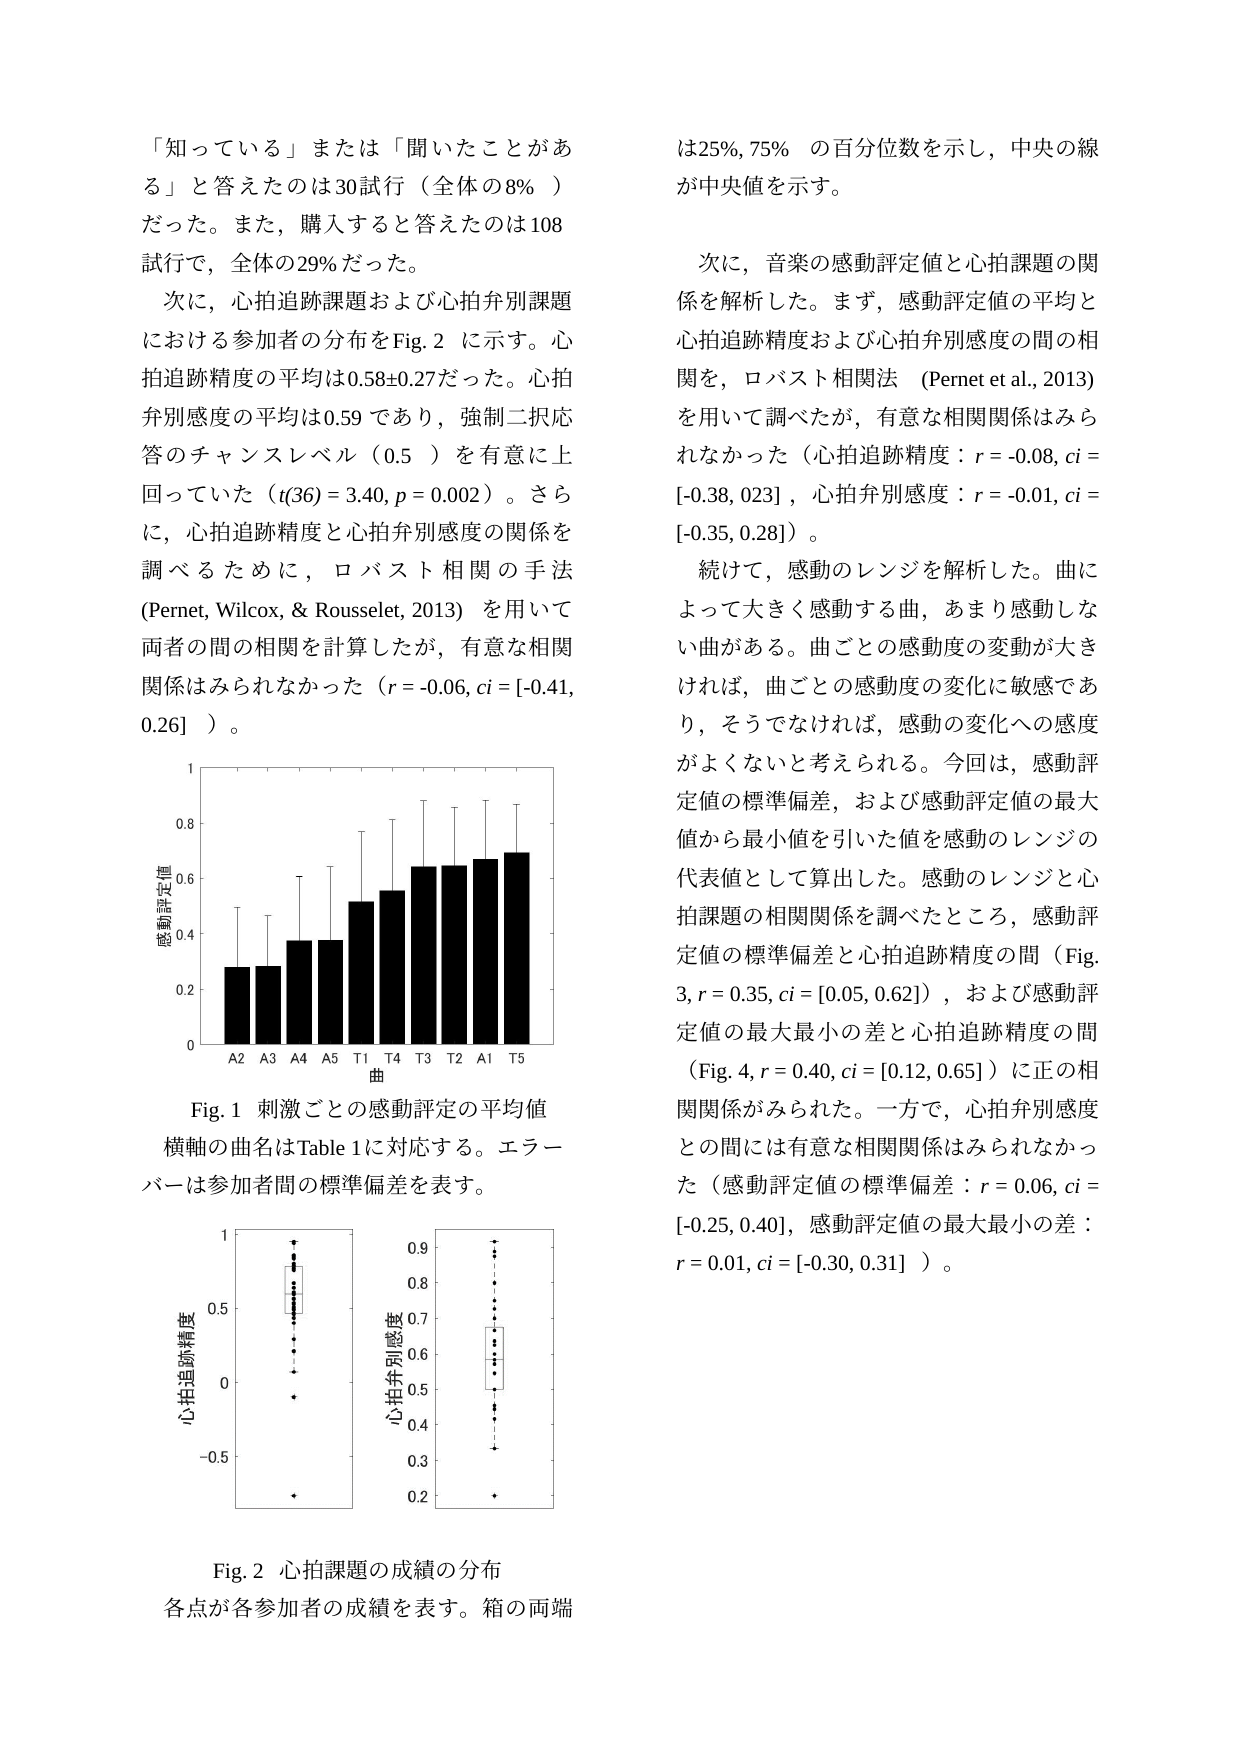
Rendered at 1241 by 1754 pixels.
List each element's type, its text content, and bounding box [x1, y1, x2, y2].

text 続けて，感動のレンジを解析した。曲によって大きく感動する曲，あまり感動しない曲がある。曲ごとの感動度の変動が大きければ，曲ごとの感動度の変化に敏感であり，そうでなければ，感動の変化への感度がよくないと考えられる。今回は，感動評定値の標準偏差，および感動評定値の最大値から最小値を引いた値を感動のレンジの代表値として算出した。感動のレンジと心拍課題の相関関係を調べたところ，感動評定値の標準偏差と心拍追跡精度の間（Fig. 3, r = 0.35, ci = [0.05, 0.62]），および感動評定値の最大最小の差と心拍追跡精度の間（Fig. 4, r = 0.40, ci = [0.12, 0.65]）に正の相関関係がみられた。一方で，心拍弁別感度との間には有意な相関関係はみられなかった（感動評定値の標準偏差：r = 0.06, ci = [-0.25, 0.40]，感動評定値の最大最小の差：r = 0.01, ci = [-0.30, 0.31]）。 [666, 550, 1099, 1281]
text 次に，音楽の感動評定値と心拍課題の関係を解析した。まず，感動評定値の平均と心拍追跡精度および心拍弁別感度の間の相関を，ロバスト相関法 (Pernet et al., 2013)を用いて調べたが，有意な相関関係はみられなかった（心拍追跡精度：r = -0.08, ci = [-0.38, 023]，心拍弁別感度：r = -0.01, ci = [-0.35, 0.28]）。 [666, 243, 1099, 550]
picture [140, 742, 597, 1084]
text 曲の既知率および購買意思については，「知っている」または「聞いたことがある」と答えたのは30試行（全体の8%）だった。また，購入すると答えたのは108試行で，全体の29%だった。 [141, 127, 574, 281]
picture [140, 1203, 597, 1546]
text Fig. 1 刺激ごとの感動評定の平均値 [141, 1088, 574, 1127]
text Fig. 2 心拍課題の成績の分布 [141, 1549, 574, 1588]
text 次に，心拍追跡課題および心拍弁別課題における参加者の分布をFig. 2に示す。心拍追跡精度の平均は0.58±0.27だった。心拍弁別感度の平均は0.59であり，強制二択応答のチャンスレベル（0.5）を有意に上回っていた（t(36) = 3.40, p = 0.002）。さらに，心拍追跡精度と心拍弁別感度の関係を調べるために，ロバスト相関の手法 (Pernet, Wilcox, & Rousselet, 2013)を用いて両者の間の相関を計算したが，有意な相関関係はみられなかった（r = -0.06, ci = [-0.41, 0.26]）。 [141, 281, 574, 742]
text 各点が各参加者の成績を表す。箱の両端は25%, 75%の百分位数を示し，中央の線が中央値を示す。 [141, 1588, 574, 1626]
text 各点が各参加者の成績を表す。箱の両端は25%, 75%の百分位数を示し，中央の線が中央値を示す。 [666, 127, 1099, 204]
text 横軸の曲名はTable 1に対応する。エラーバーは参加者間の標準偏差を表す。 [141, 1127, 574, 1203]
